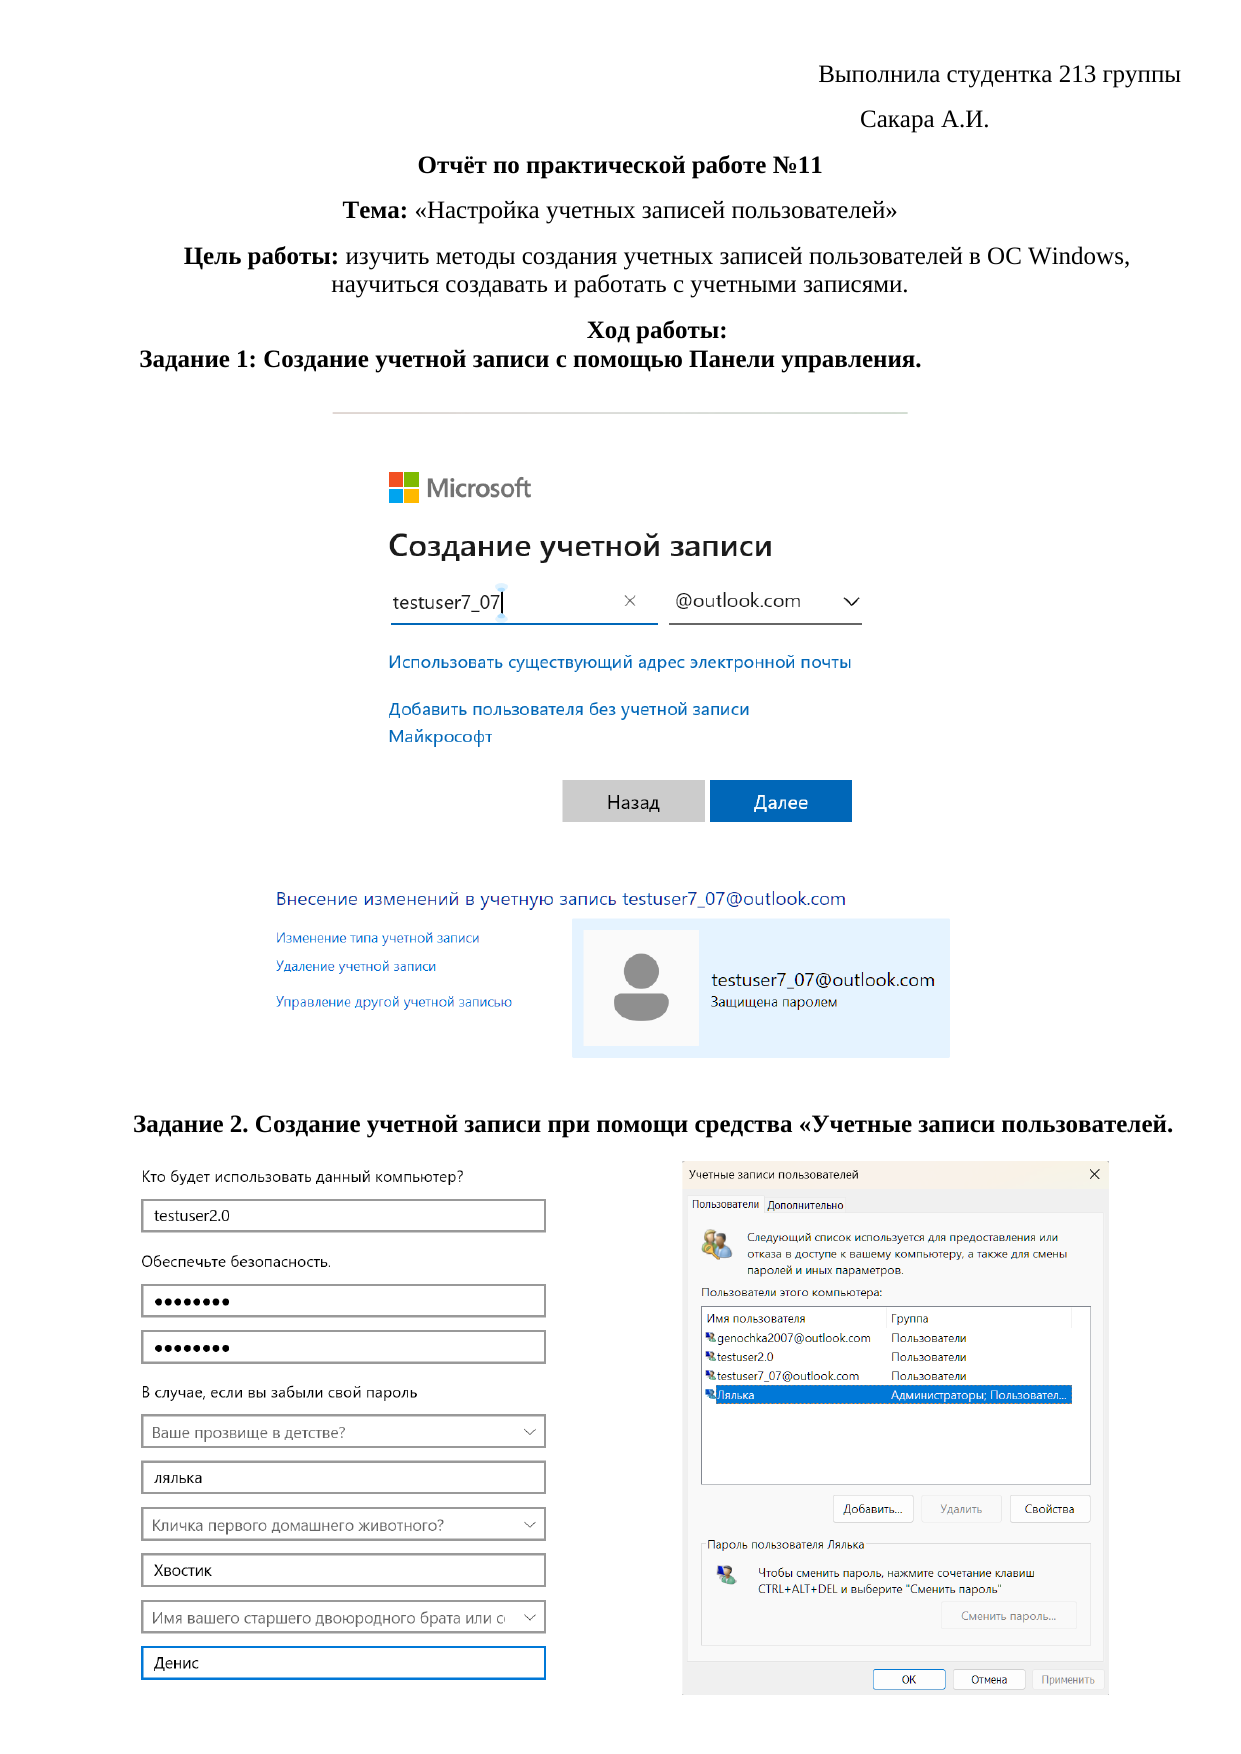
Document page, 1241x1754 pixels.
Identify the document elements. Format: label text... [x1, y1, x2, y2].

text Отчёт по практической работе №11 [59, 150, 1181, 179]
text Задание 2. Создание учетной записи при помощи средства «Учетные записи пользователей. [59, 1109, 1181, 1138]
text Цель работы: изучить методы создания учетных записей пользователей в ОС Windows, научиться создавать и работать с учетными записями. [59, 241, 1181, 298]
text Тема: «Настройка учетных записей пользователей» [59, 195, 1181, 224]
text Задание 1: Создание учетной записи с помощью Панели управления. [59, 344, 1181, 372]
text Выполнила студентка 213 группы [59, 59, 1181, 88]
picture [267, 412, 973, 1081]
picture [682, 1161, 1109, 1695]
picture [136, 1159, 566, 1685]
text Сакара А.И. [59, 104, 989, 133]
text Ход работы: [59, 315, 1181, 344]
